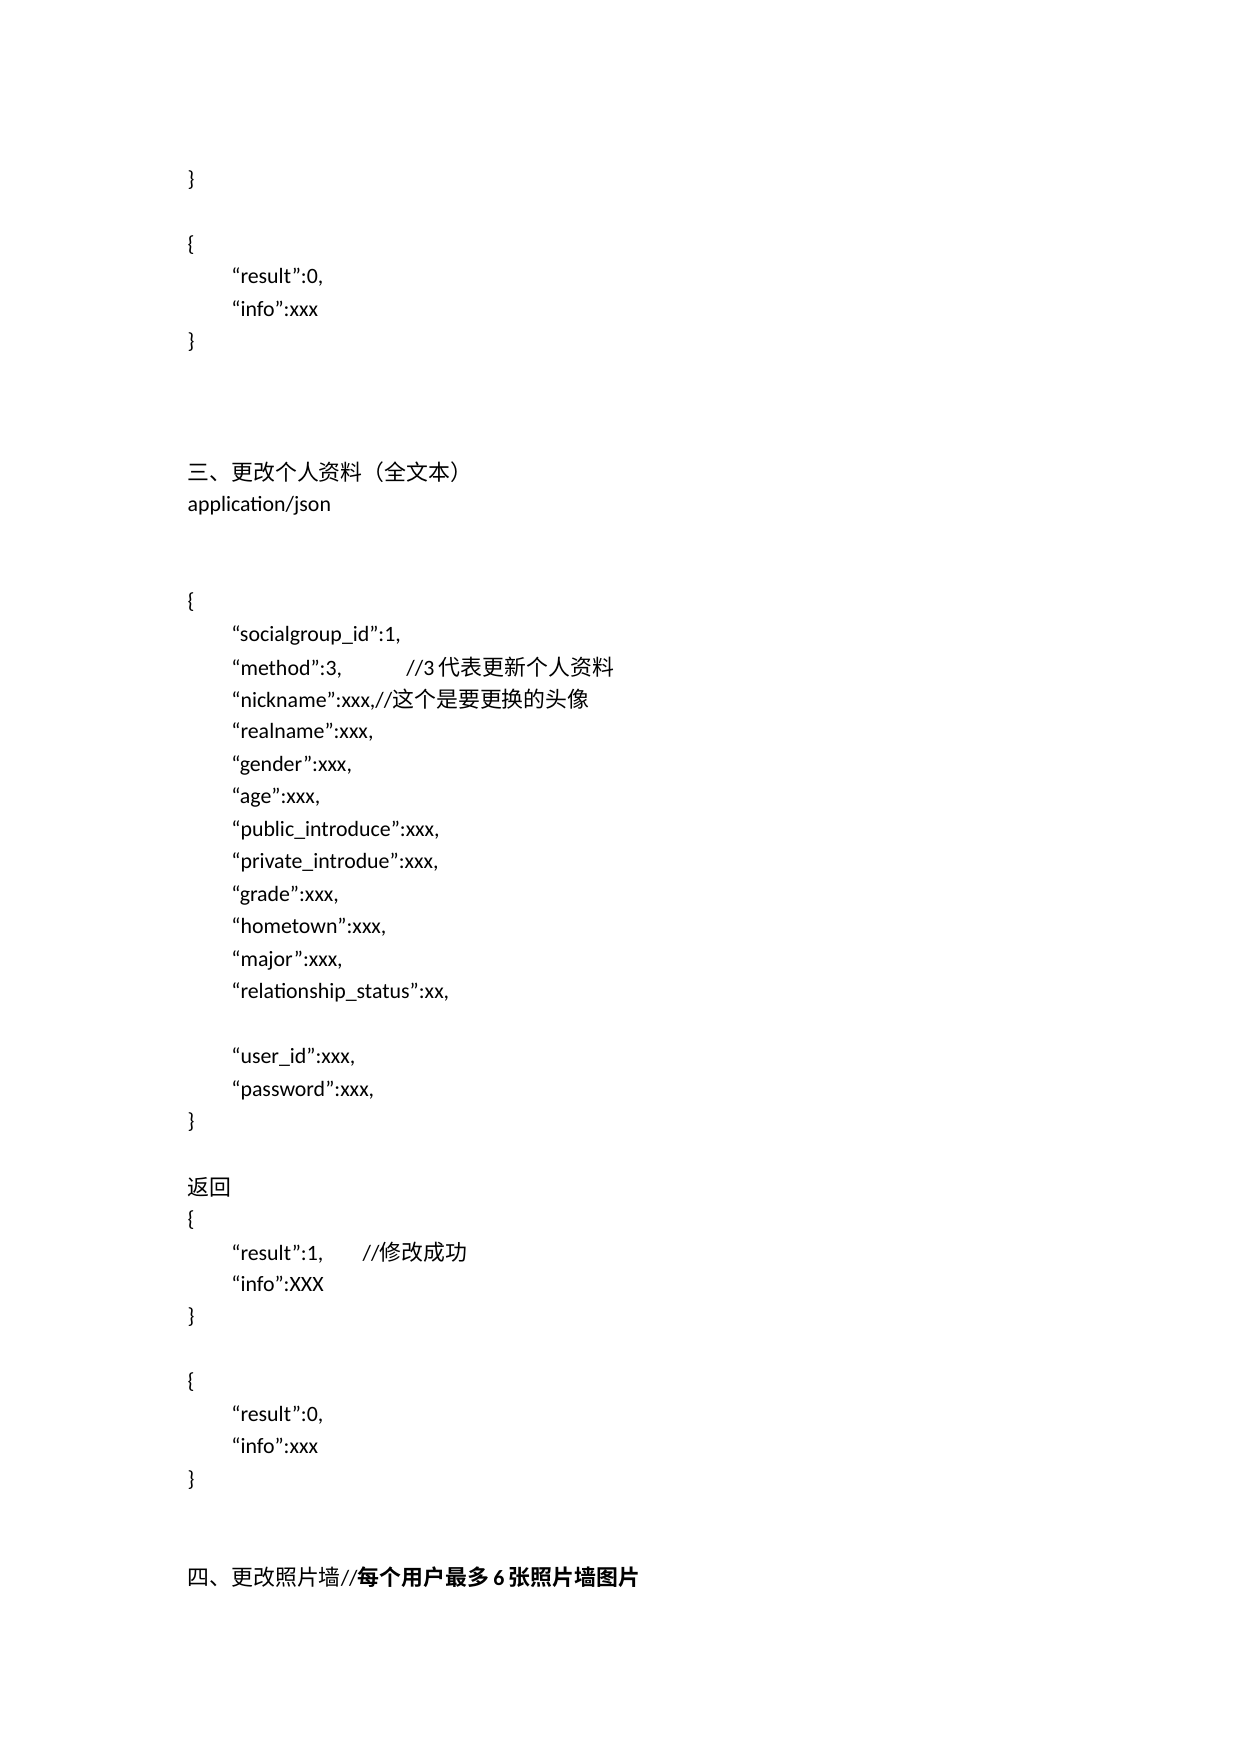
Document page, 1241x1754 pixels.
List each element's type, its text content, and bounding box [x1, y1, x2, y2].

text “result”:0, [187, 1397, 1053, 1429]
text { [187, 1202, 1053, 1234]
text “password”:xxx, [187, 1072, 1053, 1104]
text application/json [187, 487, 1053, 519]
text “major”:xxx, [187, 942, 1053, 974]
text } [187, 1462, 1053, 1494]
list 更改个人资料（全文本） [187, 454, 1053, 487]
text “private_introdue”:xxx, [187, 844, 1053, 877]
text { [187, 584, 1053, 617]
text “result”:0, [187, 259, 1053, 292]
text “info”:xxx [187, 1429, 1053, 1462]
text “relationship_status”:xx, [187, 974, 1053, 1007]
text “info”:xxx [187, 292, 1053, 324]
text “user_id”:xxx, [187, 1039, 1053, 1072]
text { [187, 227, 1053, 259]
text “nickname”:xxx,//这个是要更换的头像 [187, 682, 1053, 714]
text “result”:1, //修改成功 [187, 1234, 1053, 1267]
text “gender”:xxx, [187, 747, 1053, 779]
text “socialgroup_id”:1, [187, 617, 1053, 649]
text } [187, 162, 1053, 194]
text } [187, 324, 1053, 357]
text 返回 [187, 1169, 1053, 1202]
text “info”:XXX [187, 1267, 1053, 1299]
text “public_introduce”:xxx, [187, 812, 1053, 844]
text } [187, 1299, 1053, 1332]
text “method”:3, //3代表更新个人资料 [187, 649, 1053, 682]
list } [187, 1104, 1053, 1137]
text “grade”:xxx, [187, 877, 1053, 909]
text “hometown”:xxx, [187, 909, 1053, 942]
list 更改照片墙//每个用户最多6张照片墙图片 [187, 1559, 1053, 1592]
text “age”:xxx, [187, 779, 1053, 812]
text “realname”:xxx, [187, 714, 1053, 747]
text { [187, 1364, 1053, 1397]
